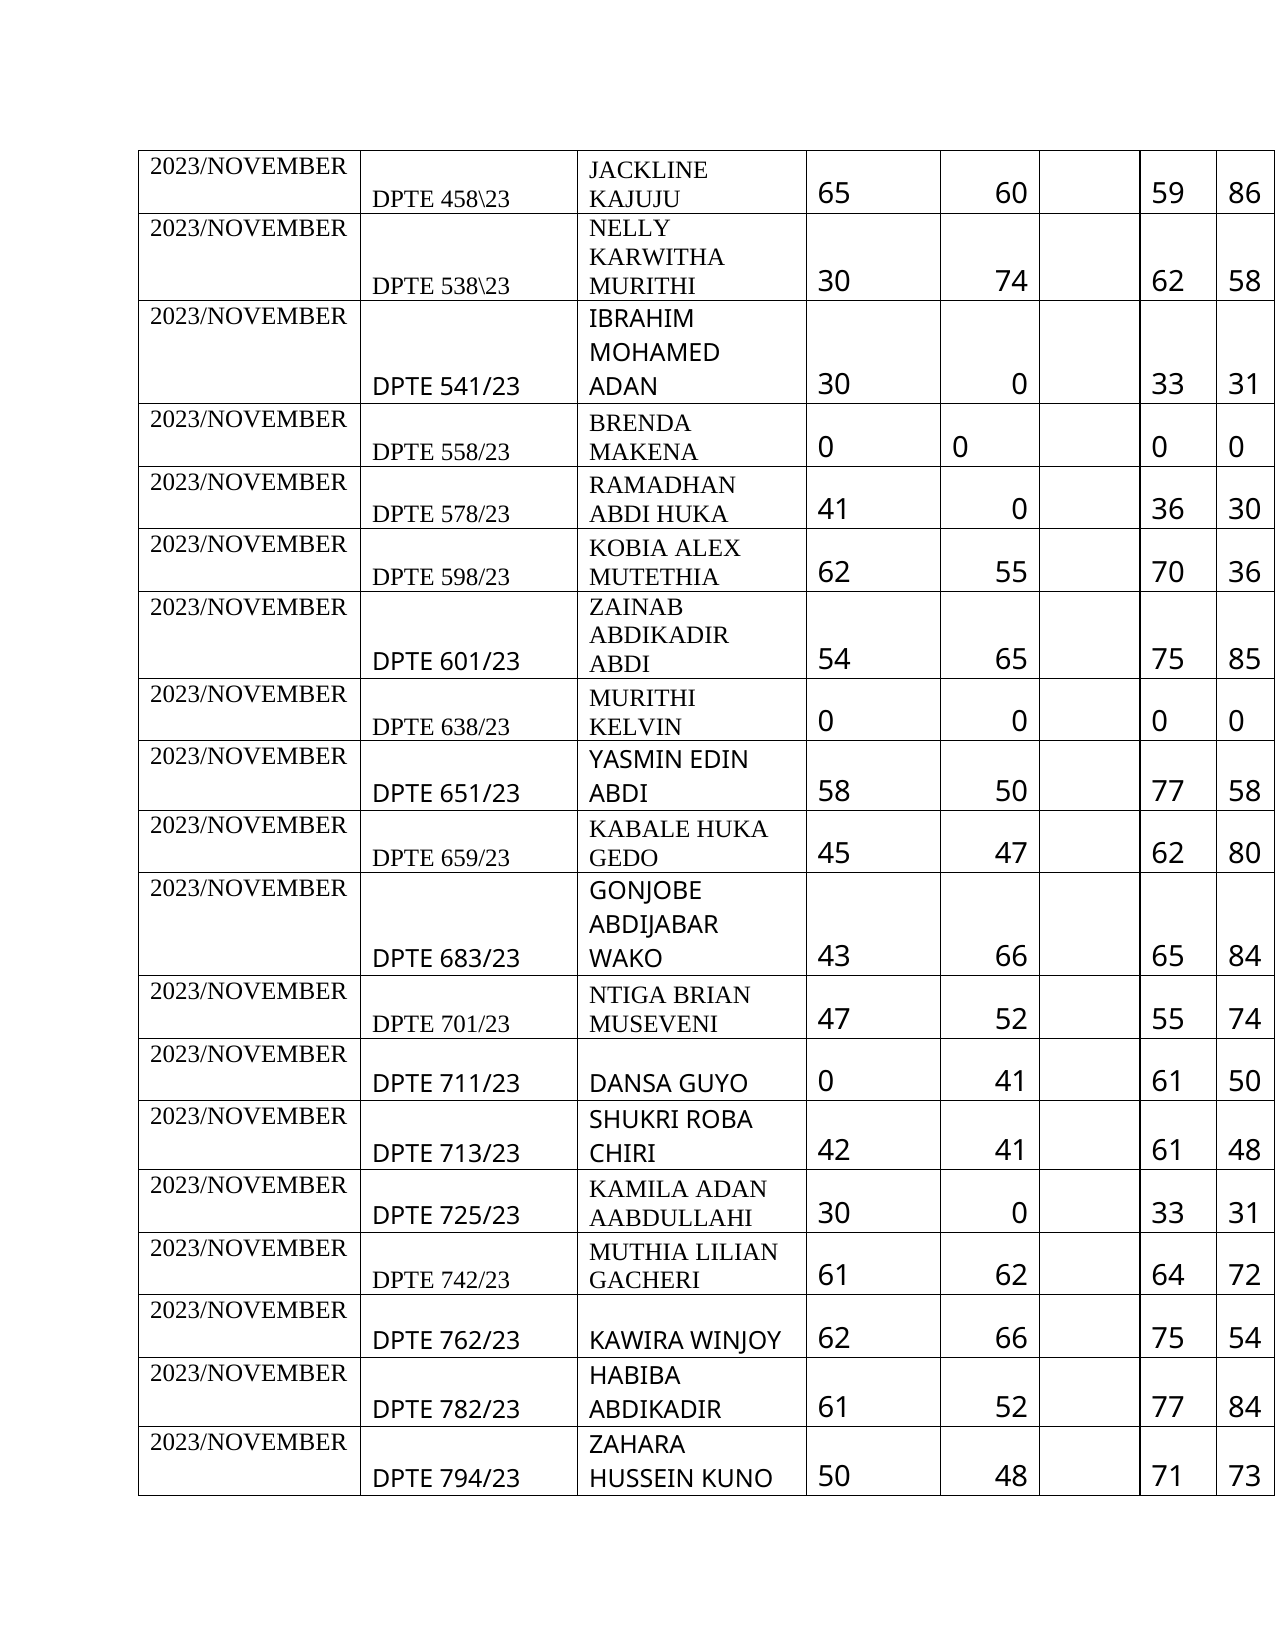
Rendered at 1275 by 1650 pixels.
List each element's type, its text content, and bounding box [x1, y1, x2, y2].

table_cell 62 [1141, 811, 1216, 872]
table_cell 2023/NOVEMBER [139, 592, 360, 678]
table_cell 55 [941, 529, 1039, 591]
table_cell 70 [1141, 529, 1216, 591]
table_cell 50 [941, 741, 1039, 809]
table_cell 2023/NOVEMBER [139, 151, 360, 212]
table_cell DPTE 598/23 [361, 529, 577, 591]
table_cell 62 [807, 1295, 940, 1357]
table_cell 86 [1217, 151, 1274, 212]
table_cell [1040, 467, 1139, 528]
table_cell 75 [1141, 592, 1216, 678]
table_cell MURITHI KELVIN [578, 679, 806, 740]
table_cell 65 [941, 592, 1039, 678]
table_cell GONJOBE ABDIJABAR WAKO [578, 873, 806, 975]
table_cell 2023/NOVEMBER [139, 741, 360, 809]
table_cell [1040, 1358, 1139, 1426]
table_cell 2023/NOVEMBER [139, 529, 360, 591]
table_cell HABIBA ABDIKADIR [578, 1358, 806, 1426]
table_cell SHUKRI ROBA CHIRI [578, 1101, 806, 1169]
table_cell 71 [1141, 1427, 1216, 1495]
table_cell 47 [941, 811, 1039, 872]
table_cell [1040, 214, 1139, 300]
table_cell 0 [807, 1039, 940, 1100]
table_cell 74 [941, 214, 1039, 300]
table_cell 62 [1141, 214, 1216, 300]
table_cell 84 [1217, 1358, 1274, 1426]
table_cell [1040, 1039, 1139, 1100]
table_cell DPTE 725/23 [361, 1170, 577, 1232]
table_cell 0 [941, 679, 1039, 740]
table_cell 52 [941, 976, 1039, 1038]
table_cell KOBIA ALEX MUTETHIA [578, 529, 806, 591]
table_cell 61 [1141, 1039, 1216, 1100]
table_cell 80 [1217, 811, 1274, 872]
table_cell KAWIRA WINJOY [578, 1295, 806, 1357]
table_cell DPTE 701/23 [361, 976, 577, 1038]
table_cell [1040, 741, 1139, 809]
table_cell 2023/NOVEMBER [139, 214, 360, 300]
table_cell [1040, 301, 1139, 403]
table_cell 58 [807, 741, 940, 809]
table_cell 47 [807, 976, 940, 1038]
table_cell 2023/NOVEMBER [139, 467, 360, 528]
table_cell 0 [807, 679, 940, 740]
table_cell 0 [1141, 679, 1216, 740]
table_cell BRENDA MAKENA [578, 404, 806, 466]
table_cell 0 [1217, 404, 1274, 466]
table_cell 30 [807, 301, 940, 403]
table_cell ZAINAB ABDIKADIR ABDI [578, 592, 806, 678]
table_cell 2023/NOVEMBER [139, 873, 360, 975]
table_cell 64 [1141, 1233, 1216, 1294]
table_cell DPTE 538\23 [361, 214, 577, 300]
table_cell [1040, 1101, 1139, 1169]
table_cell 75 [1141, 1295, 1216, 1357]
table_cell 36 [1141, 467, 1216, 528]
table_cell 50 [807, 1427, 940, 1495]
table_cell IBRAHIM MOHAMED ADAN [578, 301, 806, 403]
table_cell DPTE 742/23 [361, 1233, 577, 1294]
table_cell 58 [1217, 214, 1274, 300]
table_cell NELLY KARWITHA MURITHI [578, 214, 806, 300]
table_cell 65 [807, 151, 940, 212]
table_cell 62 [941, 1233, 1039, 1294]
table_cell DPTE 713/23 [361, 1101, 577, 1169]
table_cell 33 [1141, 1170, 1216, 1232]
table_cell 2023/NOVEMBER [139, 811, 360, 872]
table_cell [1040, 1295, 1139, 1357]
table_cell 0 [1217, 679, 1274, 740]
table_cell 41 [941, 1101, 1039, 1169]
table_cell 45 [807, 811, 940, 872]
table_cell 60 [941, 151, 1039, 212]
table_cell 42 [807, 1101, 940, 1169]
table_cell DPTE 458\23 [361, 151, 577, 212]
table_cell 2023/NOVEMBER [139, 1427, 360, 1495]
table_cell 2023/NOVEMBER [139, 1233, 360, 1294]
table_cell 55 [1141, 976, 1216, 1038]
table_cell 30 [807, 1170, 940, 1232]
table_cell 43 [807, 873, 940, 975]
table_cell 48 [1217, 1101, 1274, 1169]
table_cell DPTE 683/23 [361, 873, 577, 975]
table_cell DPTE 578/23 [361, 467, 577, 528]
table_cell DPTE 651/23 [361, 741, 577, 809]
table_cell 61 [807, 1233, 940, 1294]
table_cell [1040, 873, 1139, 975]
table_cell MUTHIA LILIAN GACHERI [578, 1233, 806, 1294]
table_cell 61 [1141, 1101, 1216, 1169]
table_cell NTIGA BRIAN MUSEVENI [578, 976, 806, 1038]
table_cell 0 [941, 404, 1039, 466]
table_cell 50 [1217, 1039, 1274, 1100]
table_cell 41 [941, 1039, 1039, 1100]
table_cell 0 [941, 467, 1039, 528]
table_cell 73 [1217, 1427, 1274, 1495]
table_cell [1040, 151, 1139, 212]
table_cell 31 [1217, 301, 1274, 403]
table_cell 0 [941, 1170, 1039, 1232]
table_cell 31 [1217, 1170, 1274, 1232]
table_cell [1040, 679, 1139, 740]
table_cell [1040, 1427, 1139, 1495]
table_cell DPTE 541/23 [361, 301, 577, 403]
table_cell KAMILA ADAN AABDULLAHI [578, 1170, 806, 1232]
table_cell [1040, 811, 1139, 872]
table_cell 77 [1141, 1358, 1216, 1426]
table_cell 59 [1141, 151, 1216, 212]
table_cell DPTE 558/23 [361, 404, 577, 466]
table_cell 61 [807, 1358, 940, 1426]
table_cell [1040, 976, 1139, 1038]
table_cell DPTE 711/23 [361, 1039, 577, 1100]
table_cell DPTE 638/23 [361, 679, 577, 740]
table_cell 62 [807, 529, 940, 591]
table_cell 72 [1217, 1233, 1274, 1294]
table_cell 0 [941, 301, 1039, 403]
table_cell DPTE 782/23 [361, 1358, 577, 1426]
table_cell JACKLINE KAJUJU [578, 151, 806, 212]
table_cell 58 [1217, 741, 1274, 809]
table_cell 2023/NOVEMBER [139, 1039, 360, 1100]
table_cell 0 [807, 404, 940, 466]
table_cell 54 [807, 592, 940, 678]
table_cell 0 [1141, 404, 1216, 466]
table_cell DPTE 762/23 [361, 1295, 577, 1357]
table_cell 41 [807, 467, 940, 528]
table_cell KABALE HUKA GEDO [578, 811, 806, 872]
table_cell 84 [1217, 873, 1274, 975]
table_cell [1040, 1233, 1139, 1294]
table_cell 65 [1141, 873, 1216, 975]
table_cell 36 [1217, 529, 1274, 591]
table_cell RAMADHAN ABDI HUKA [578, 467, 806, 528]
table_cell 52 [941, 1358, 1039, 1426]
table_cell 74 [1217, 976, 1274, 1038]
table_cell 2023/NOVEMBER [139, 976, 360, 1038]
table_cell DANSA GUYO [578, 1039, 806, 1100]
table_cell [1040, 592, 1139, 678]
table_cell 48 [941, 1427, 1039, 1495]
table_cell 77 [1141, 741, 1216, 809]
table_cell 66 [941, 873, 1039, 975]
table_cell [1040, 404, 1139, 466]
table_cell 2023/NOVEMBER [139, 1358, 360, 1426]
table_cell 2023/NOVEMBER [139, 1101, 360, 1169]
table_cell [1040, 529, 1139, 591]
table_cell 30 [1217, 467, 1274, 528]
table_cell 33 [1141, 301, 1216, 403]
table_cell 85 [1217, 592, 1274, 678]
table_cell DPTE 794/23 [361, 1427, 577, 1495]
table_cell 66 [941, 1295, 1039, 1357]
table_cell YASMIN EDIN ABDI [578, 741, 806, 809]
table_cell 2023/NOVEMBER [139, 1295, 360, 1357]
table_cell DPTE 601/23 [361, 592, 577, 678]
table_cell ZAHARA HUSSEIN KUNO [578, 1427, 806, 1495]
table_cell 2023/NOVEMBER [139, 679, 360, 740]
table_cell 54 [1217, 1295, 1274, 1357]
table_cell 2023/NOVEMBER [139, 301, 360, 403]
table_cell [1040, 1170, 1139, 1232]
table_cell 30 [807, 214, 940, 300]
table_cell 2023/NOVEMBER [139, 1170, 360, 1232]
table_cell 2023/NOVEMBER [139, 404, 360, 466]
table_cell DPTE 659/23 [361, 811, 577, 872]
